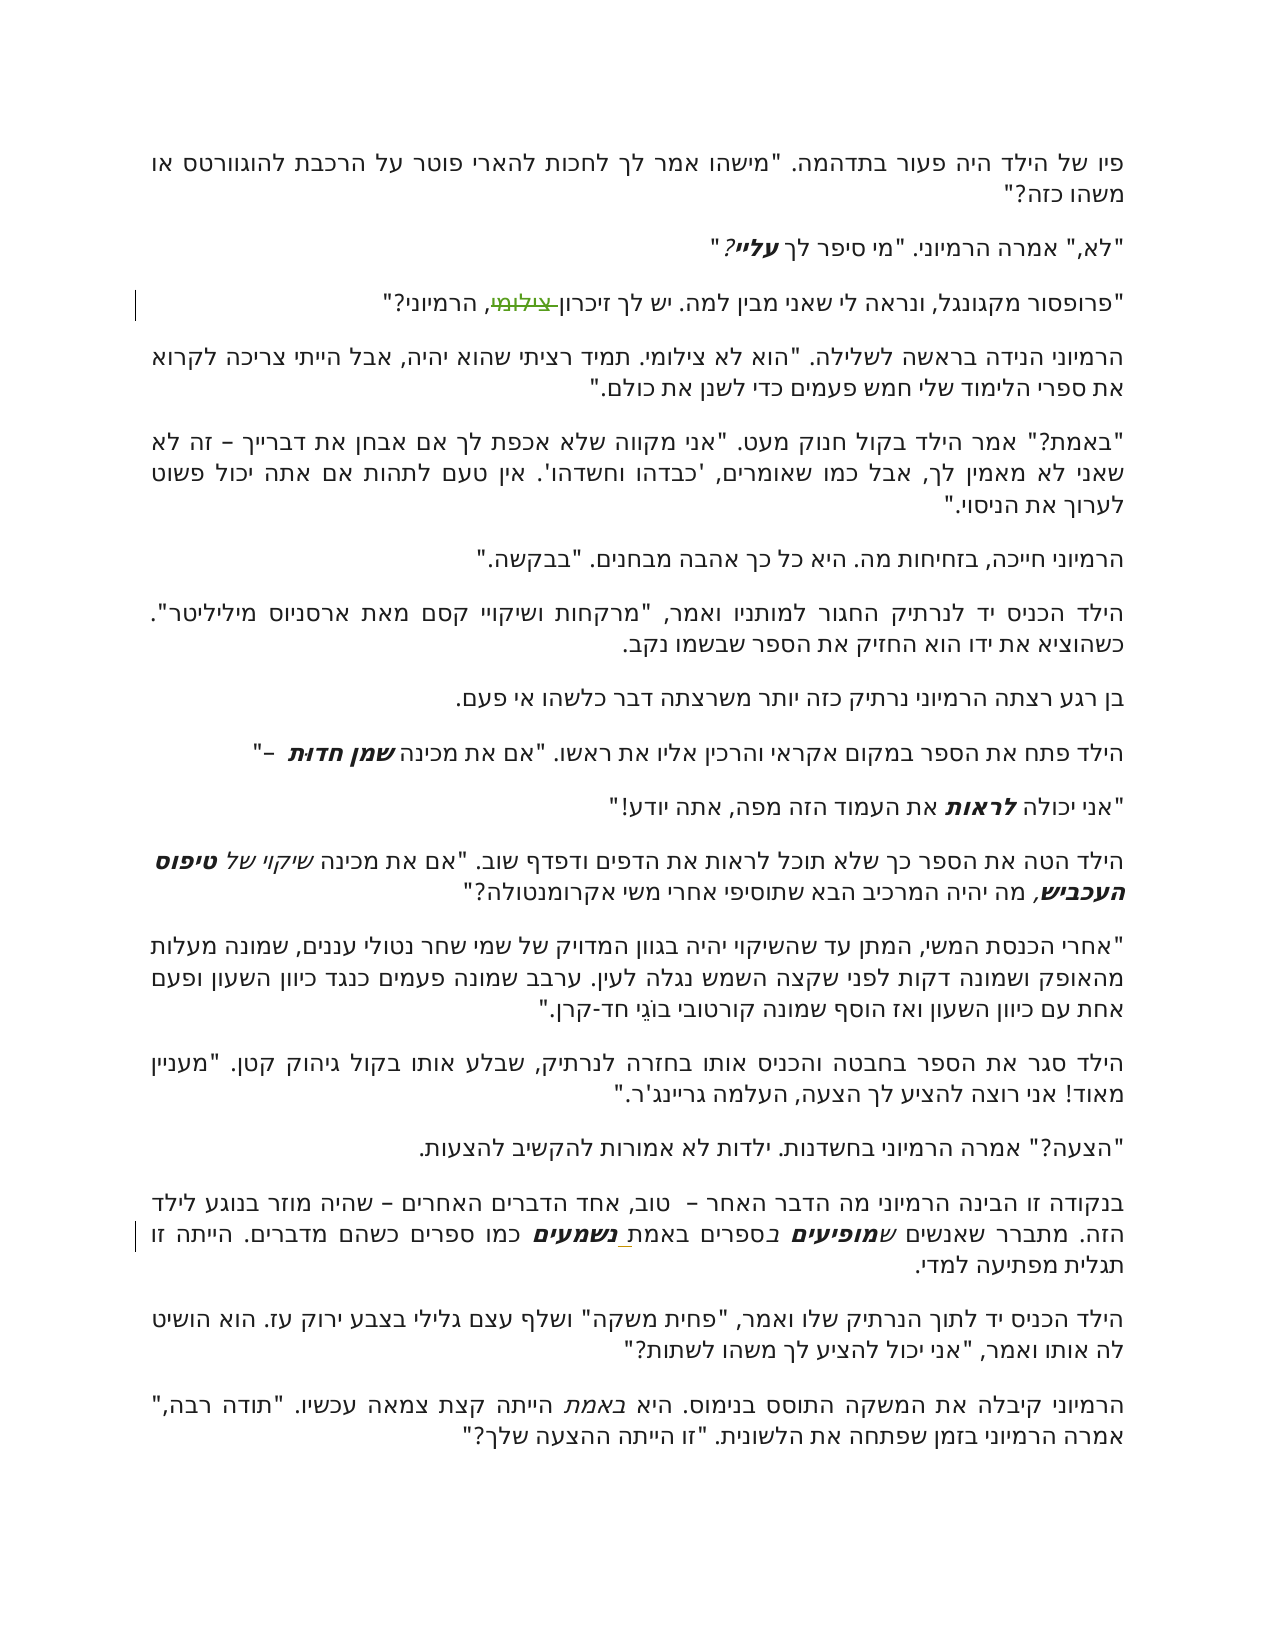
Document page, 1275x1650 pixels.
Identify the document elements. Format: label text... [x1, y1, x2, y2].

text בן רגע רצתה הרמיוני נרתיק כזה יותר משרצתה דבר כלשהו אי פעם. [150, 685, 1125, 717]
text "הצעה?" אמרה הרמיוני בחשדנות. ילדות לא אמורות להקשיב להצעות. [150, 1135, 1125, 1167]
text פיו של הילד היה פעור בתדהמה. "מישהו אמר לך לחכות להארי פוטר על הרכבת להוגוורטס או משהו כזה?" [150, 150, 1125, 212]
text הילד הטה את הספר כך שלא תוכל לראות את הדפים ודפדף שוב. "אם את מכינה שיקוי של טיפוס העכביש, מה יהיה המרכיב הבא שתוסיפי אחרי משי אקרומנטולה?" [150, 848, 1125, 910]
text "אני יכולה לראות את העמוד הזה מפה, אתה יודע!" [150, 794, 1125, 825]
text הרמיוני חייכה, בזחיחות מה. היא כל כך אהבה מבחנים. "בבקשה." [150, 546, 1125, 577]
text הילד פתח את הספר במקום אקראי והרכין אליו את ראשו. "אם את מכינה שמן חדוּת –" [150, 739, 1125, 771]
text הילד הכניס יד לתוך הנרתיק שלו ואמר, "פחית משקה" ושלף עצם גלילי בצבע ירוק עז. הוא הושיט לה אותו ואמר, "אני יכול להציע לך משהו לשתות?" [150, 1306, 1125, 1369]
text "באמת?" אמר הילד בקול חנוק מעט. "אני מקווה שלא אכפת לך אם אבחן את דברייך – זה לא שאני לא מאמין לך, אבל כמו שאומרים, 'כבדהו וחשדהו'. אין טעם לתהות אם אתה יכול פשוט לערוך את הניסוי." [150, 429, 1125, 523]
text "אחרי הכנסת המשי, המתן עד שהשיקוי יהיה בגוון המדויק של שמי שחר נטולי עננים, שמונה מעלות מהאופק ושמונה דקות לפני שקצה השמש נגלה לעין. ערבב שמונה פעמים כנגד כיוון השעון ופעם אחת עם כיוון השעון ואז הוסף שמונה קורטובי בוֹגֵי חד-קרן." [150, 933, 1125, 1027]
text הרמיוני קיבלה את המשקה התוסס בנימוס. היא באמת הייתה קצת צמאה עכשיו. "תודה רבה," אמרה הרמיוני בזמן שפתחה את הלשונית. "זו הייתה ההצעה שלך?" [150, 1392, 1125, 1454]
text "לא," אמרה הרמיוני. "מי סיפר לך עליי?" [150, 235, 1125, 267]
text הילד סגר את הספר בחבטה והכניס אותו בחזרה לנרתיק, שבלע אותו בקול גיהוק קטן. "מעניין מאוד! אני רוצה להציע לך הצעה, העלמה גריינג'ר." [150, 1050, 1125, 1112]
text הרמיוני הנידה בראשה לשלילה. "הוא לא צילומי. תמיד רציתי שהוא יהיה, אבל הייתי צריכה לקרוא את ספרי הלימוד שלי חמש פעמים כדי לשנן את כולם." [150, 344, 1125, 406]
text בנקודה זו הבינה הרמיוני מה הדבר האחר – טוב, אחד הדברים האחרים – שהיה מוזר בנוגע לילד הזה. מתברר שאנשים שמופיעים בספרים באמתנשמעים כמו ספרים כשהם מדברים. הייתה זו תגלית מפתיעה למדי. [150, 1189, 1125, 1283]
text הילד הכניס יד לנרתיק החגור למותניו ואמר, "מרקחות ושיקויי קסם מאת ארסניוס מיליליטר". כשהוציא את ידו הוא החזיק את הספר שבשמו נקב. [150, 600, 1125, 662]
text "פרופסור מקגונגל, ונראה לי שאני מבין למה. יש לך זיכרון, הרמיוני?" [150, 289, 1125, 321]
